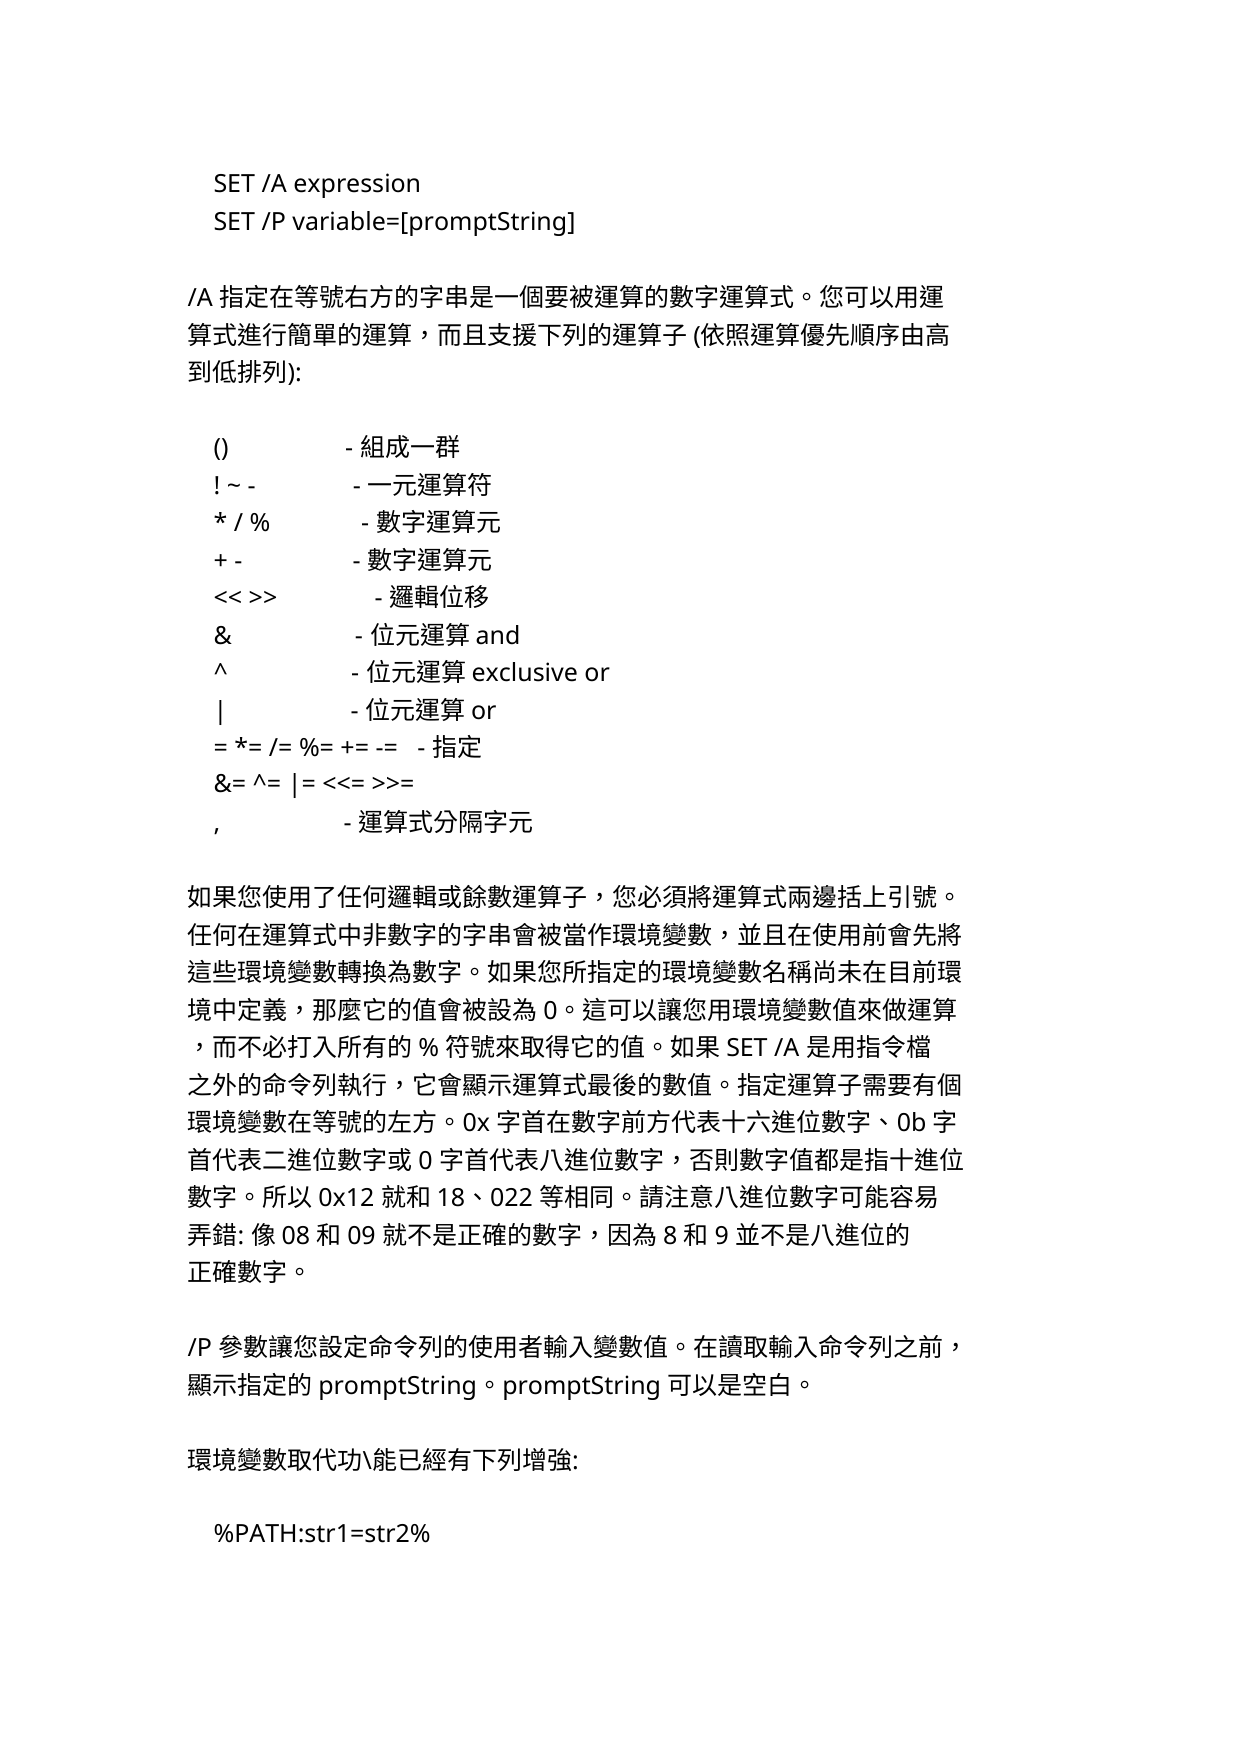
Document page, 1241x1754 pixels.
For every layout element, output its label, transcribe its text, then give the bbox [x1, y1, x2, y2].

text = *= /= %= += -= - 指定 [187, 727, 1053, 764]
text 算式進行簡單的運算，而且支援下列的運算子 (依照運算優先順序由高 [187, 314, 1053, 352]
text 首代表二進位數字或 0 字首代表八進位數字，否則數字值都是指十進位 [187, 1139, 1053, 1177]
text 之外的命令列執行，它會顯示運算式最後的數值。指定運算子需要有個 [187, 1064, 1053, 1102]
text + - - 數字運算元 [187, 539, 1053, 577]
text %PATH:str1=str2% [187, 1514, 1053, 1552]
text 環境變數在等號的左方。0x 字首在數字前方代表十六進位數字、0b 字 [187, 1102, 1053, 1139]
text 弄錯: 像 08 和 09 就不是正確的數字，因為 8 和 9 並不是八進位的 [187, 1214, 1053, 1252]
text 顯示指定的 promptString。promptString 可以是空白。 [187, 1364, 1053, 1402]
text 環境變數取代功\能已經有下列增強: [187, 1439, 1053, 1477]
text 如果您使用了任何邏輯或餘數運算子，您必須將運算式兩邊括上引號。 [187, 877, 1053, 914]
text ^ - 位元運算 exclusive or [187, 652, 1053, 689]
text SET /A expression [187, 164, 1053, 202]
text 任何在運算式中非數字的字串會被當作環境變數，並且在使用前會先將 [187, 914, 1053, 952]
text | - 位元運算 or [187, 689, 1053, 727]
text * / % - 數字運算元 [187, 502, 1053, 539]
text 境中定義，那麼它的值會被設為 0。這可以讓您用環境變數值來做運算 [187, 989, 1053, 1027]
text &= ^= |= <<= >>= [187, 764, 1053, 802]
text 數字。所以 0x12 就和 18、022 等相同。請注意八進位數字可能容易 [187, 1177, 1053, 1214]
text ! ~ - - 一元運算符 [187, 464, 1053, 502]
text ，而不必打入所有的 % 符號來取得它的值。如果 SET /A 是用指令檔 [187, 1027, 1053, 1064]
text << >> - 邏輯位移 [187, 577, 1053, 614]
text 這些環境變數轉換為數字。如果您所指定的環境變數名稱尚未在目前環 [187, 952, 1053, 989]
text () - 組成一群 [187, 427, 1053, 464]
text , - 運算式分隔字元 [187, 802, 1053, 839]
text 到低排列): [187, 352, 1053, 389]
text SET /P variable=[promptString] [187, 202, 1053, 239]
text & - 位元運算 and [187, 614, 1053, 652]
text /P 參數讓您設定命令列的使用者輸入變數值。在讀取輸入命令列之前， [187, 1327, 1053, 1364]
text /A 指定在等號右方的字串是一個要被運算的數字運算式。您可以用運 [187, 277, 1053, 314]
text 正確數字。 [187, 1252, 1053, 1289]
